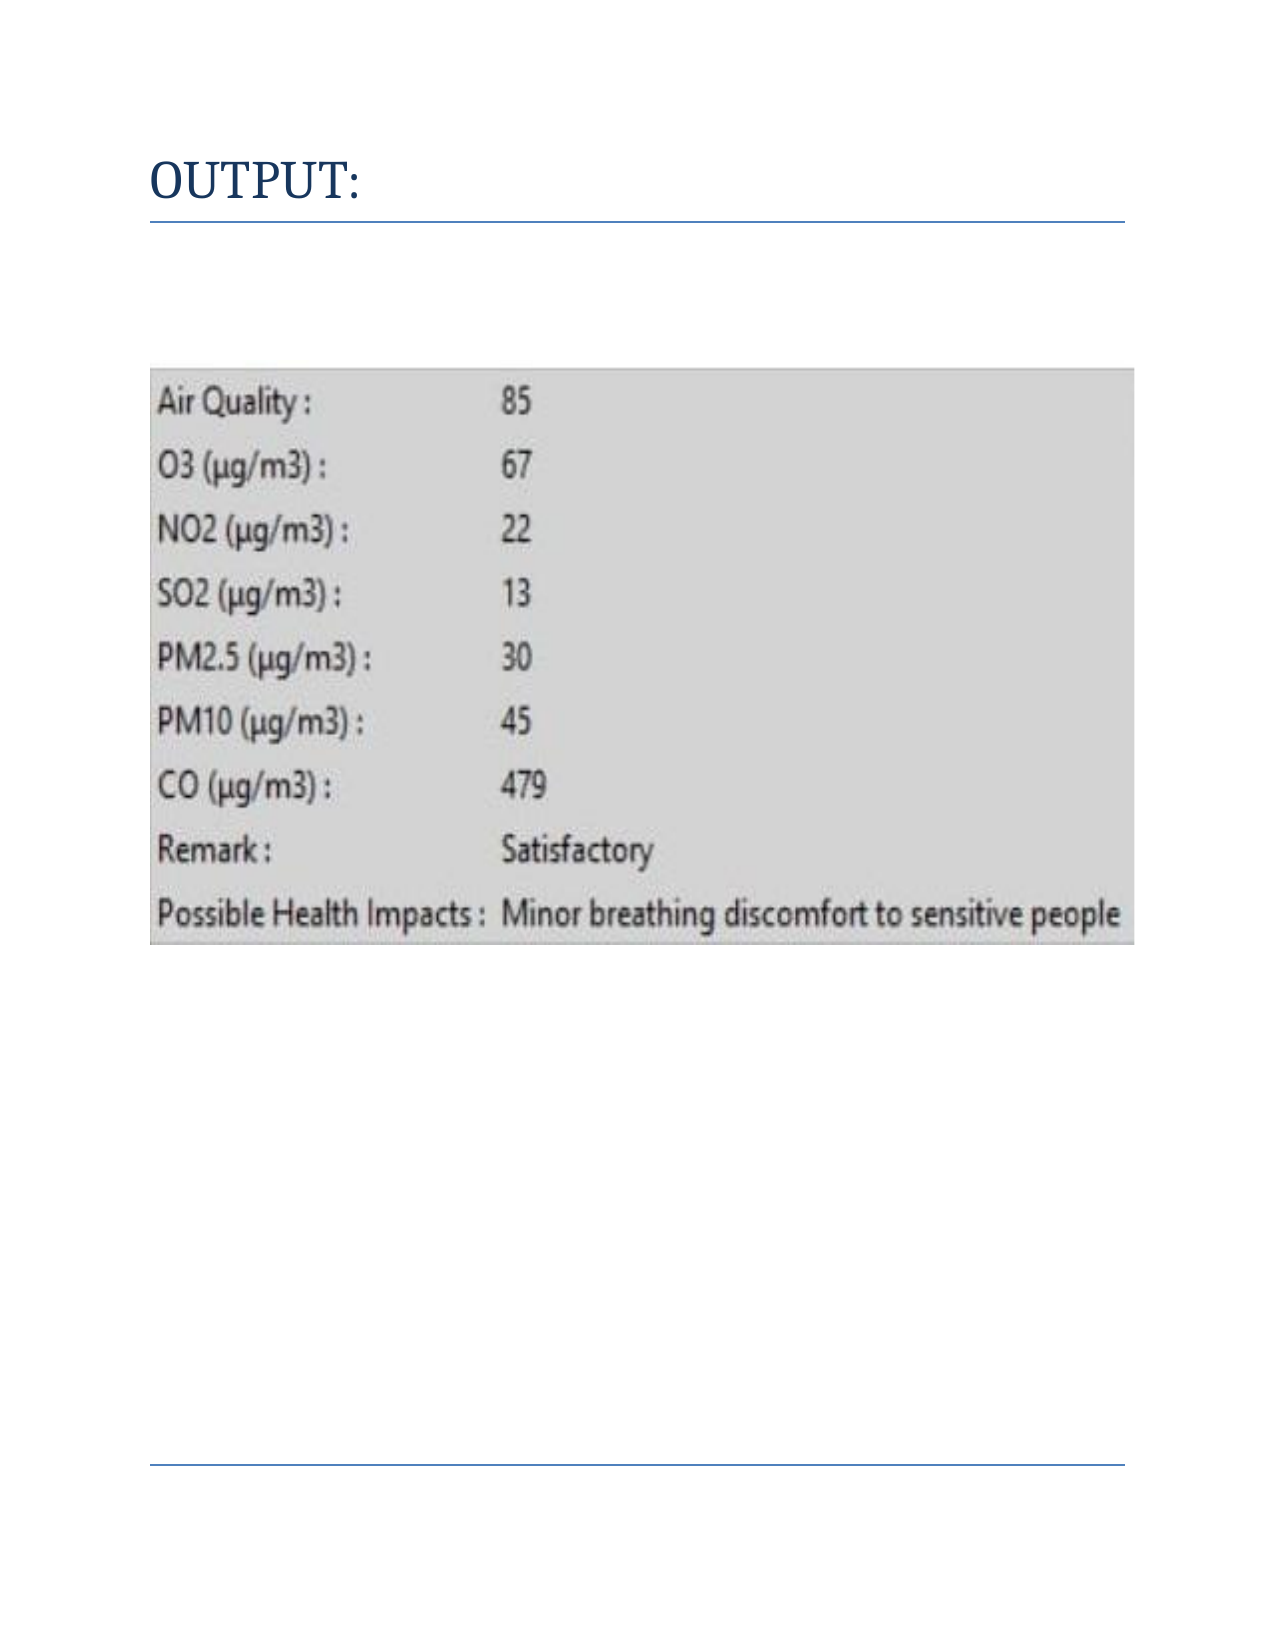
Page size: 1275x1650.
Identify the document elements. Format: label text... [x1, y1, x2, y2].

title OUTPUT: [150, 150, 1125, 221]
picture [150, 360, 1135, 945]
